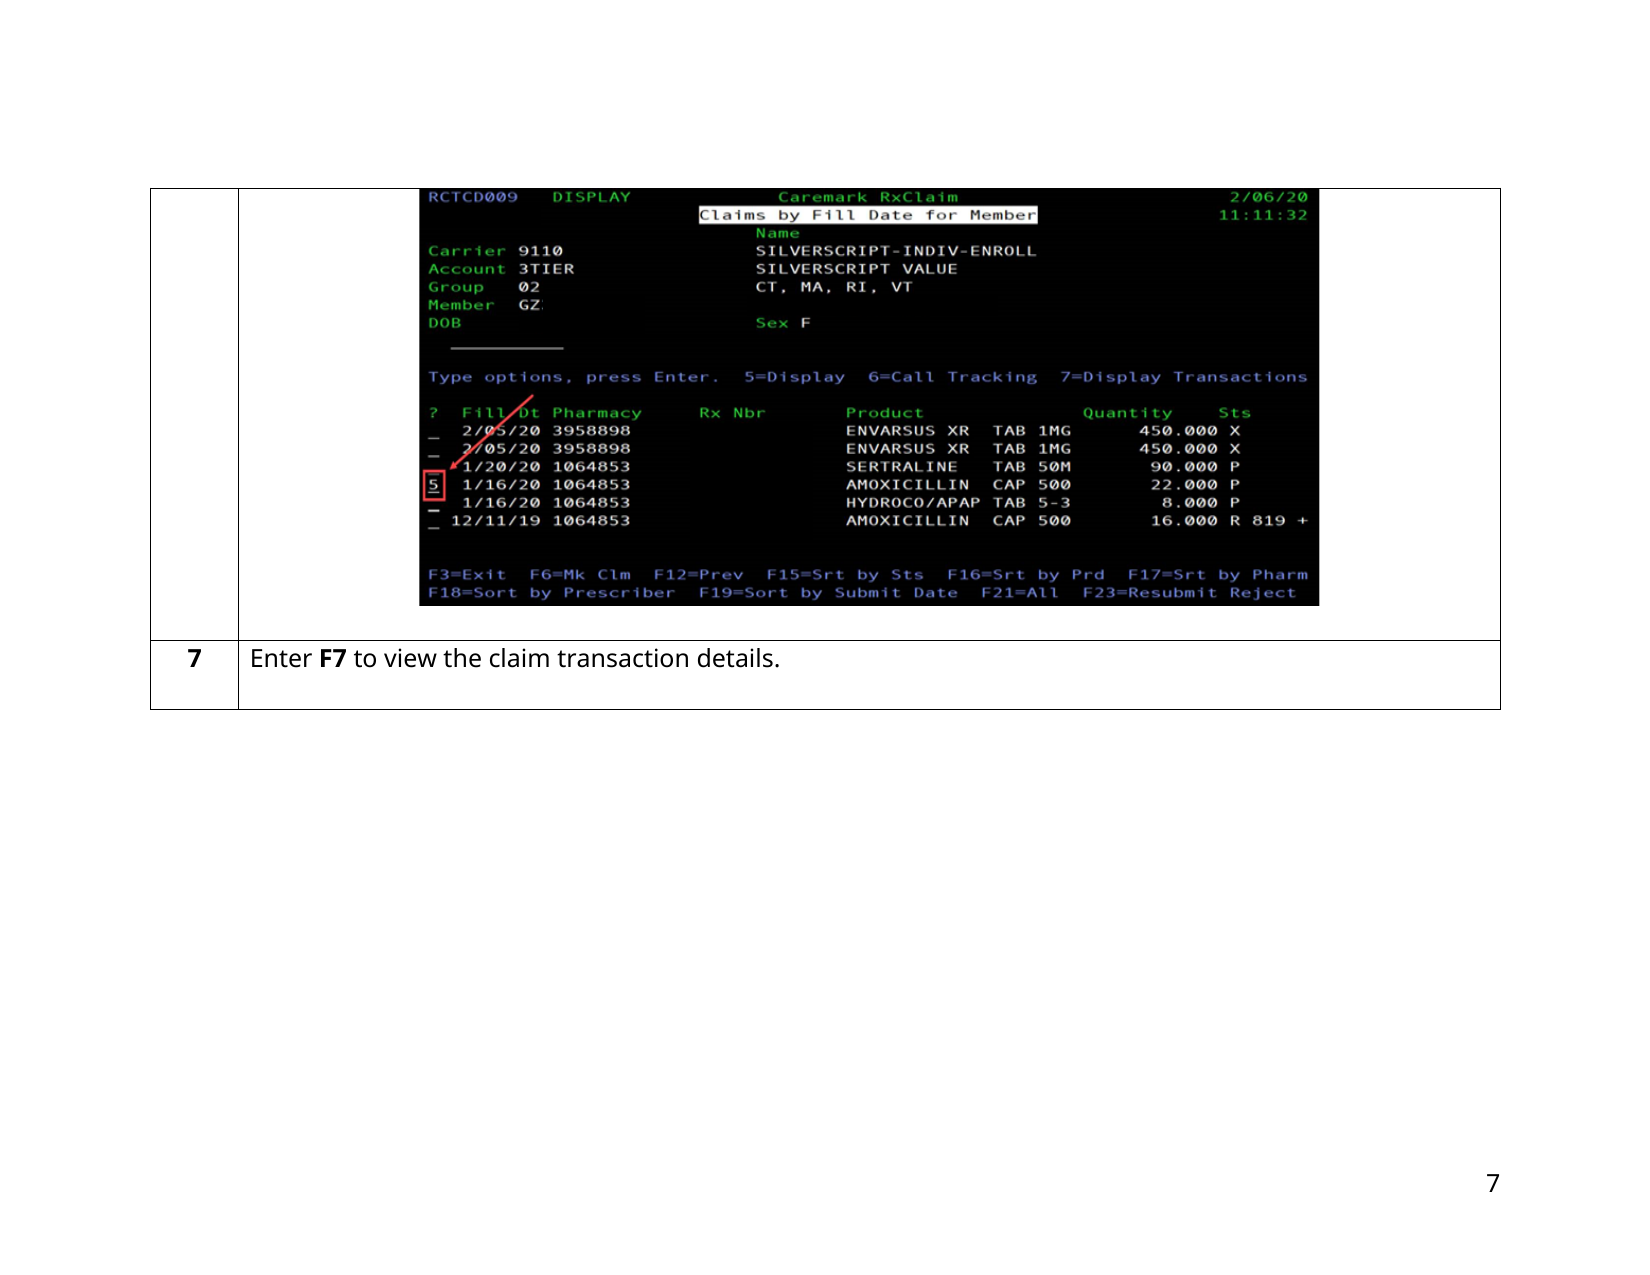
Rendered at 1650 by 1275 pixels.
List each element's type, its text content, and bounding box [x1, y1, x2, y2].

table_cell Enter F7 to view the claim transaction details. [239, 641, 1500, 709]
table_cell 6 [151, 189, 238, 640]
table_cell 7 [151, 641, 238, 709]
table_cell Select the Claim by entering 5 on the line beside the Rx. [239, 189, 1500, 640]
picture [419, 188, 1320, 606]
